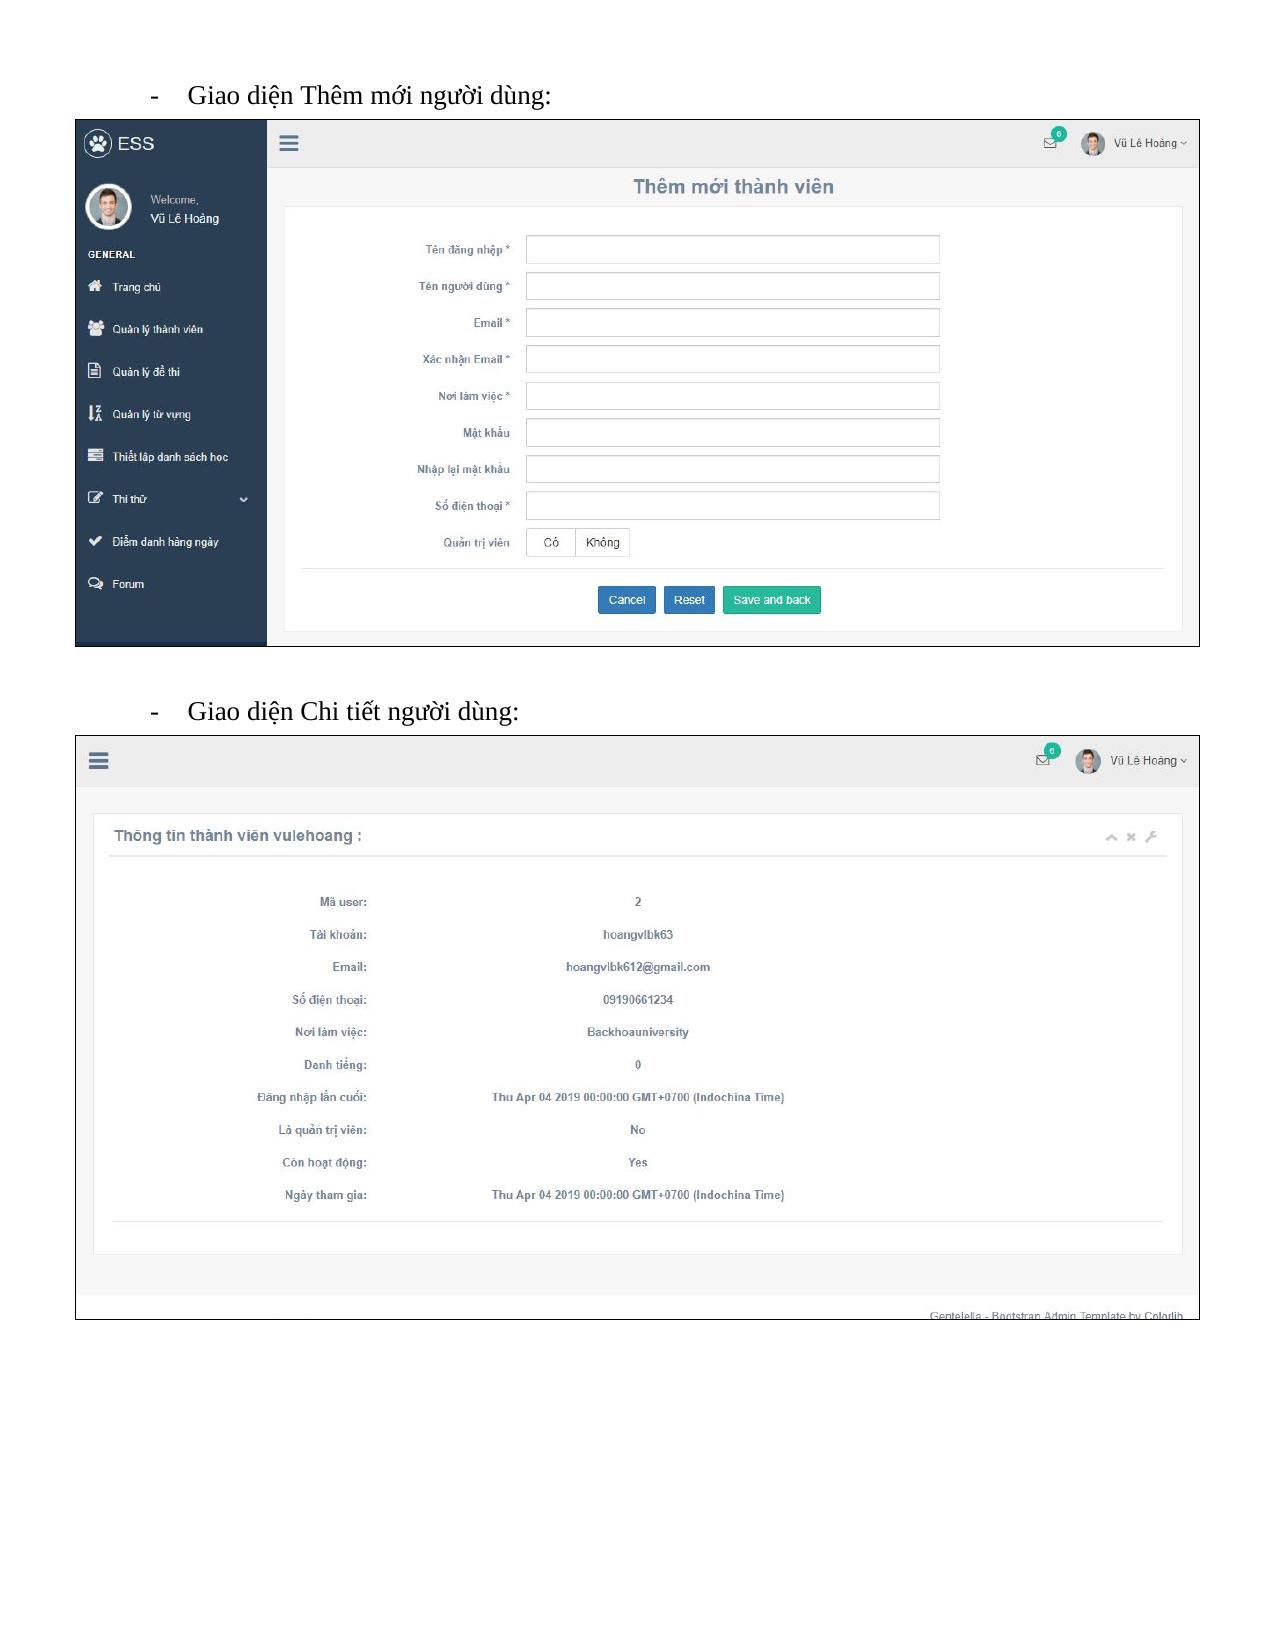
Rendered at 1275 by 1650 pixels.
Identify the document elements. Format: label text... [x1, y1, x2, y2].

picture [76, 736, 1199, 1319]
list Giao diện Chi tiết người dùng: [150, 695, 1200, 726]
picture [76, 120, 1199, 646]
list Giao diện Thêm mới người dùng: [150, 79, 1200, 110]
